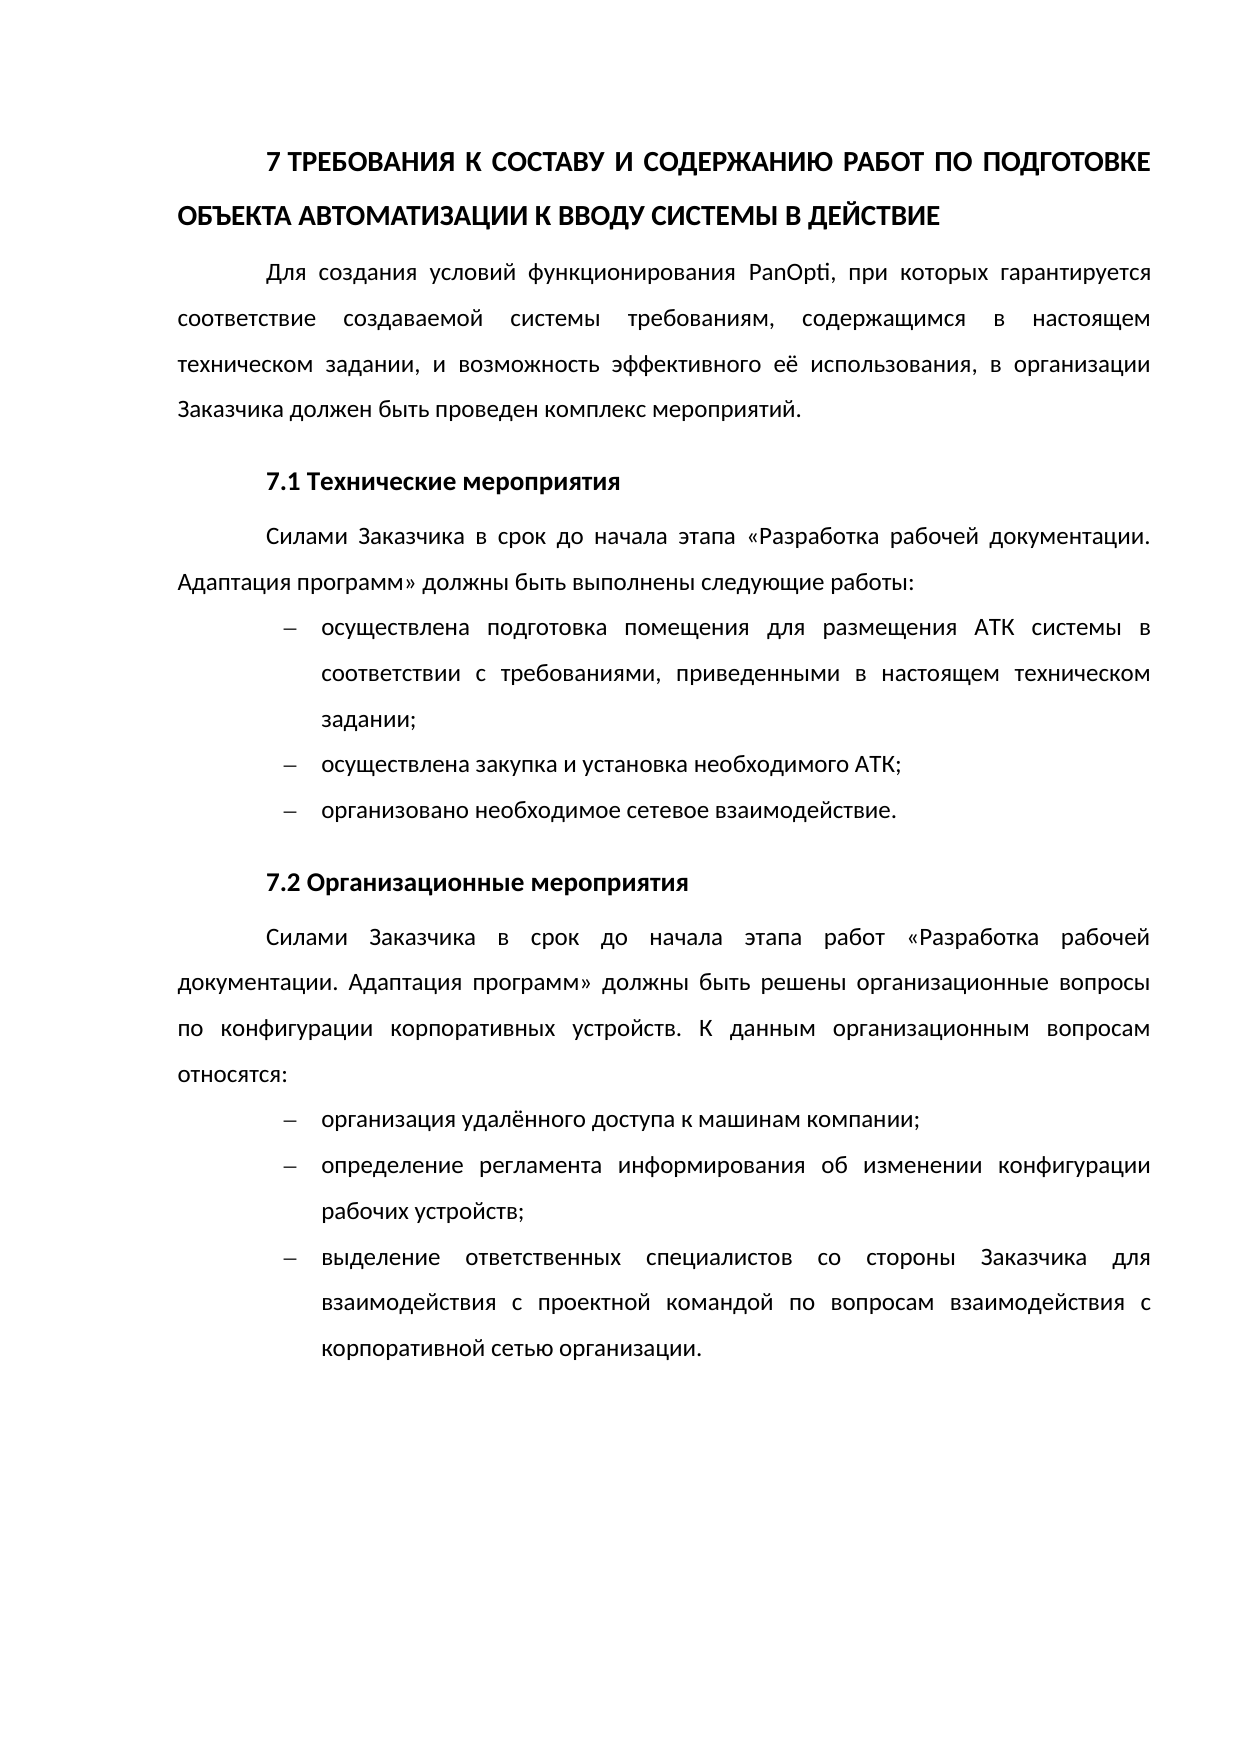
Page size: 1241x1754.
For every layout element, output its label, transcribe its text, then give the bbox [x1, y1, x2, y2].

subtitle ТРЕБОВАНИЯ К СОСТАВУ И СОДЕРЖАНИЮ РАБОТ ПО ПОДГОТОВКЕ ОБЪЕКТА АВТОМАТИЗАЦИИ К ВВОДУ СИСТЕМЫ В ДЕЙСТВИЕ [177, 143, 1152, 232]
text Для создания условий функционирования PanOpti, при которых гарантируется соответствие создаваемой системы требованиям, содержащимся в настоящем техническом задании, и возможность эффективного её использования, в организации Заказчика должен быть проведен комплекс мероприятий. [177, 256, 1152, 424]
list осуществлена закупка и установка необходимого АТК; [283, 748, 1152, 779]
text Силами Заказчика в срок до начала этапа работ «Разработка рабочей документации. Адаптация программ» должны быть решены организационные вопросы по конфигурации корпоративных устройств. К данным организационным вопросам относятся: [177, 921, 1152, 1088]
list определение регламента информирования об изменении конфигурации рабочих устройств; [283, 1149, 1152, 1226]
text Силами Заказчика в срок до начала этапа «Разработка рабочей документации. Адаптация программ» должны быть выполнены следующие работы: [177, 520, 1152, 596]
list выделение ответственных специалистов со стороны Заказчика для взаимодействия с проектной командой по вопросам взаимодействия с корпоративной сетью организации. [283, 1241, 1152, 1363]
list осуществлена подготовка помещения для размещения АТК системы в соответствии с требованиями, приведенными в настоящем техническом задании; [283, 611, 1152, 733]
list организовано необходимое сетевое взаимодействие. [283, 794, 1152, 825]
subtitle Технические мероприятия [177, 464, 1152, 497]
subtitle Организационные мероприятия [177, 865, 1152, 898]
list организация удалённого доступа к машинам компании; [283, 1104, 1152, 1134]
